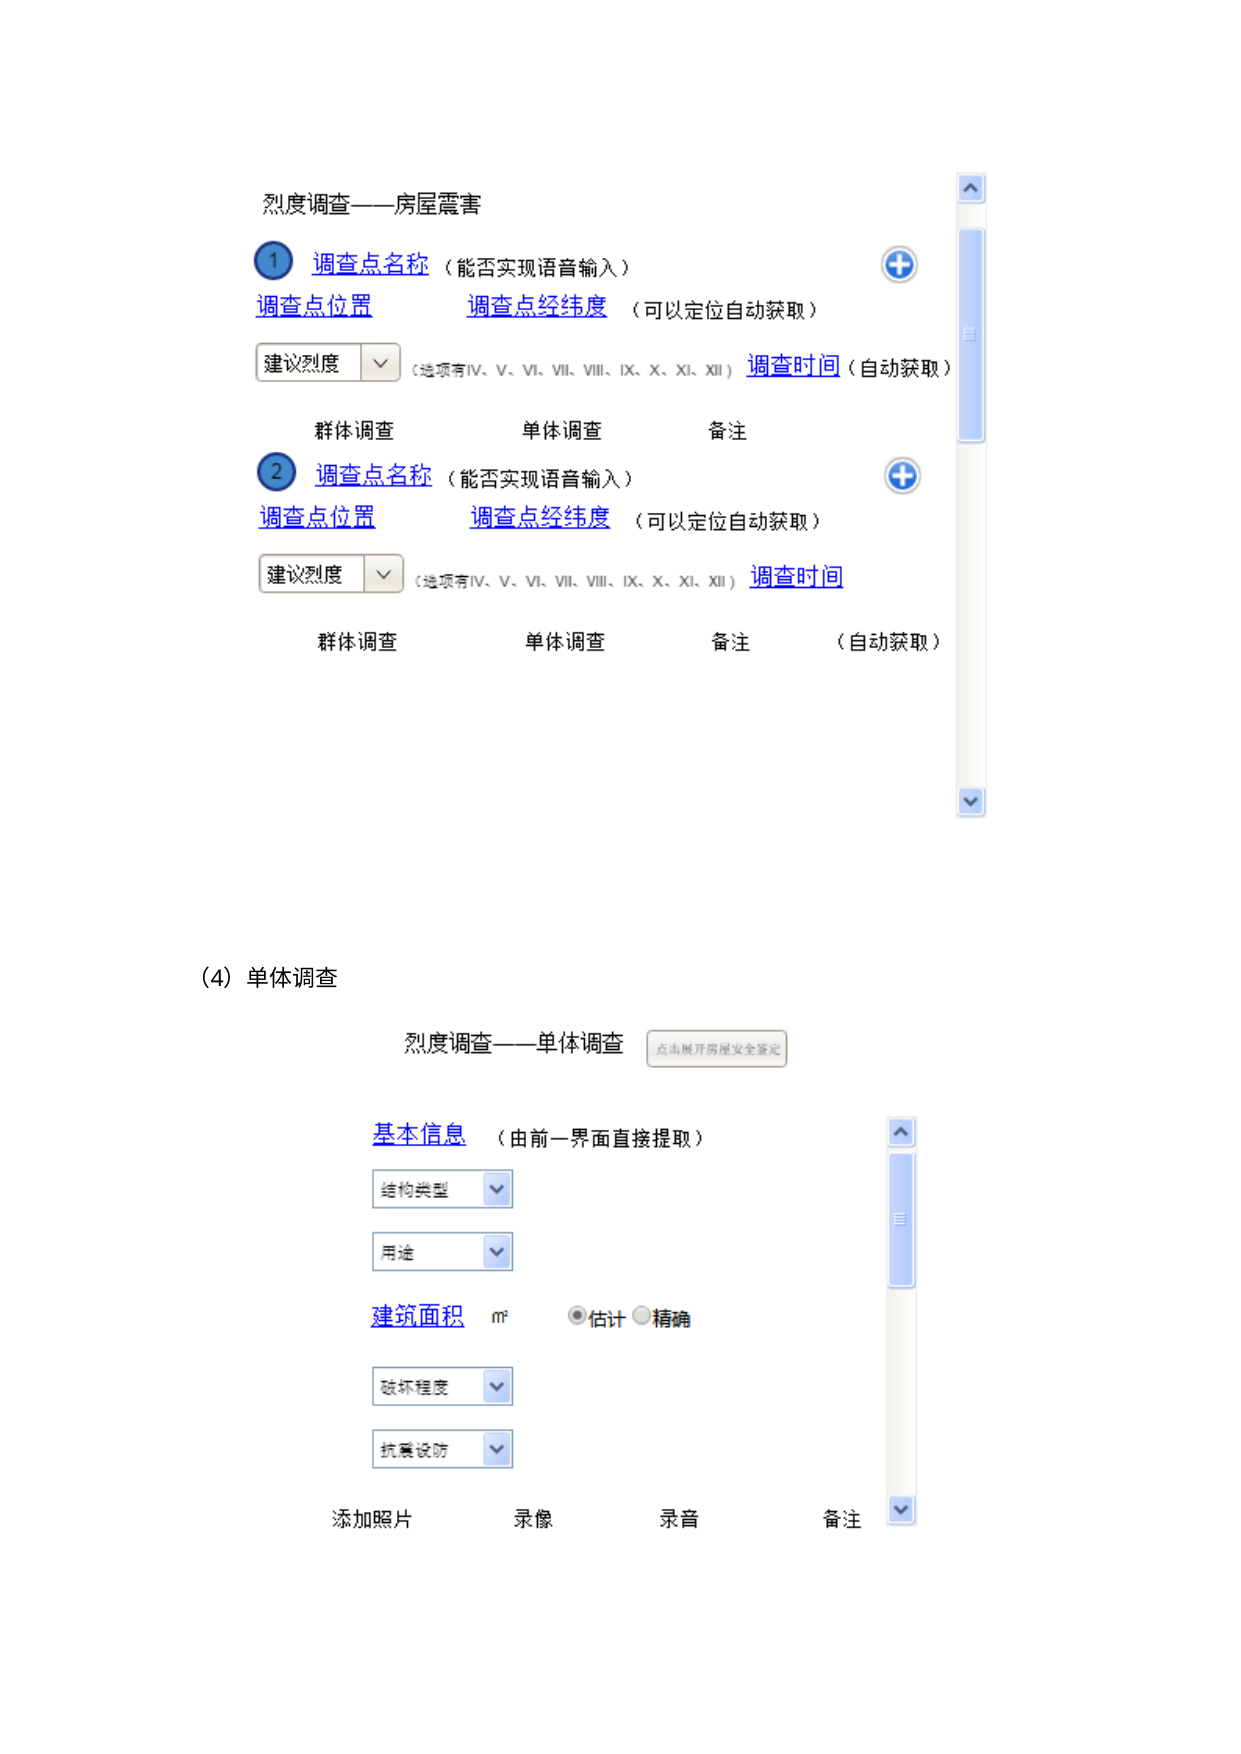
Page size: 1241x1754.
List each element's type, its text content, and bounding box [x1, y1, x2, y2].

picture [187, 150, 1053, 939]
picture [267, 1013, 974, 1580]
text （4）单体调查 [187, 959, 1053, 993]
